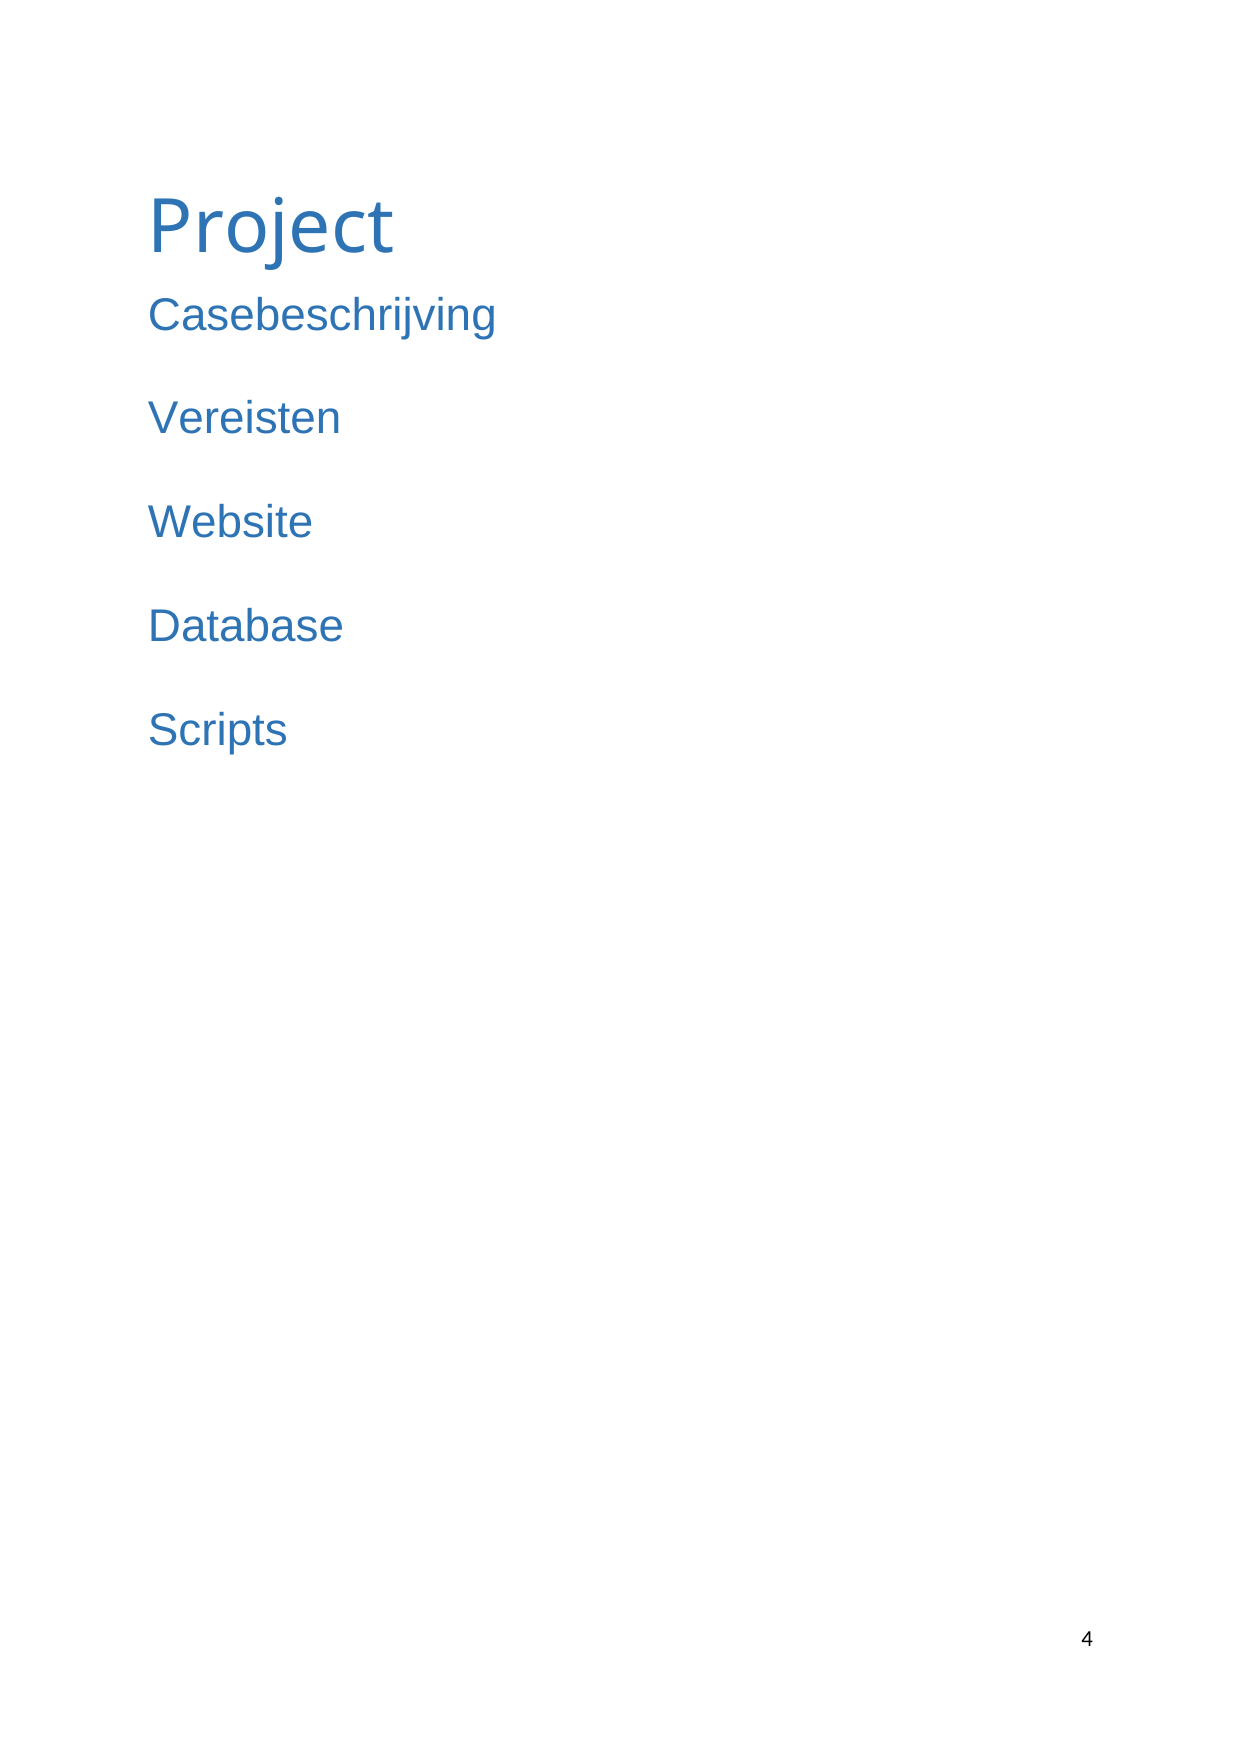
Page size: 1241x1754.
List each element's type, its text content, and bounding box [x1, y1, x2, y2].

subtitle Website [148, 494, 1093, 547]
subtitle Project [148, 173, 1093, 275]
subtitle Scripts [148, 702, 1093, 755]
subtitle Database [148, 598, 1093, 651]
subtitle Casebeschrijving [148, 287, 1093, 340]
subtitle Vereisten [148, 391, 1093, 443]
